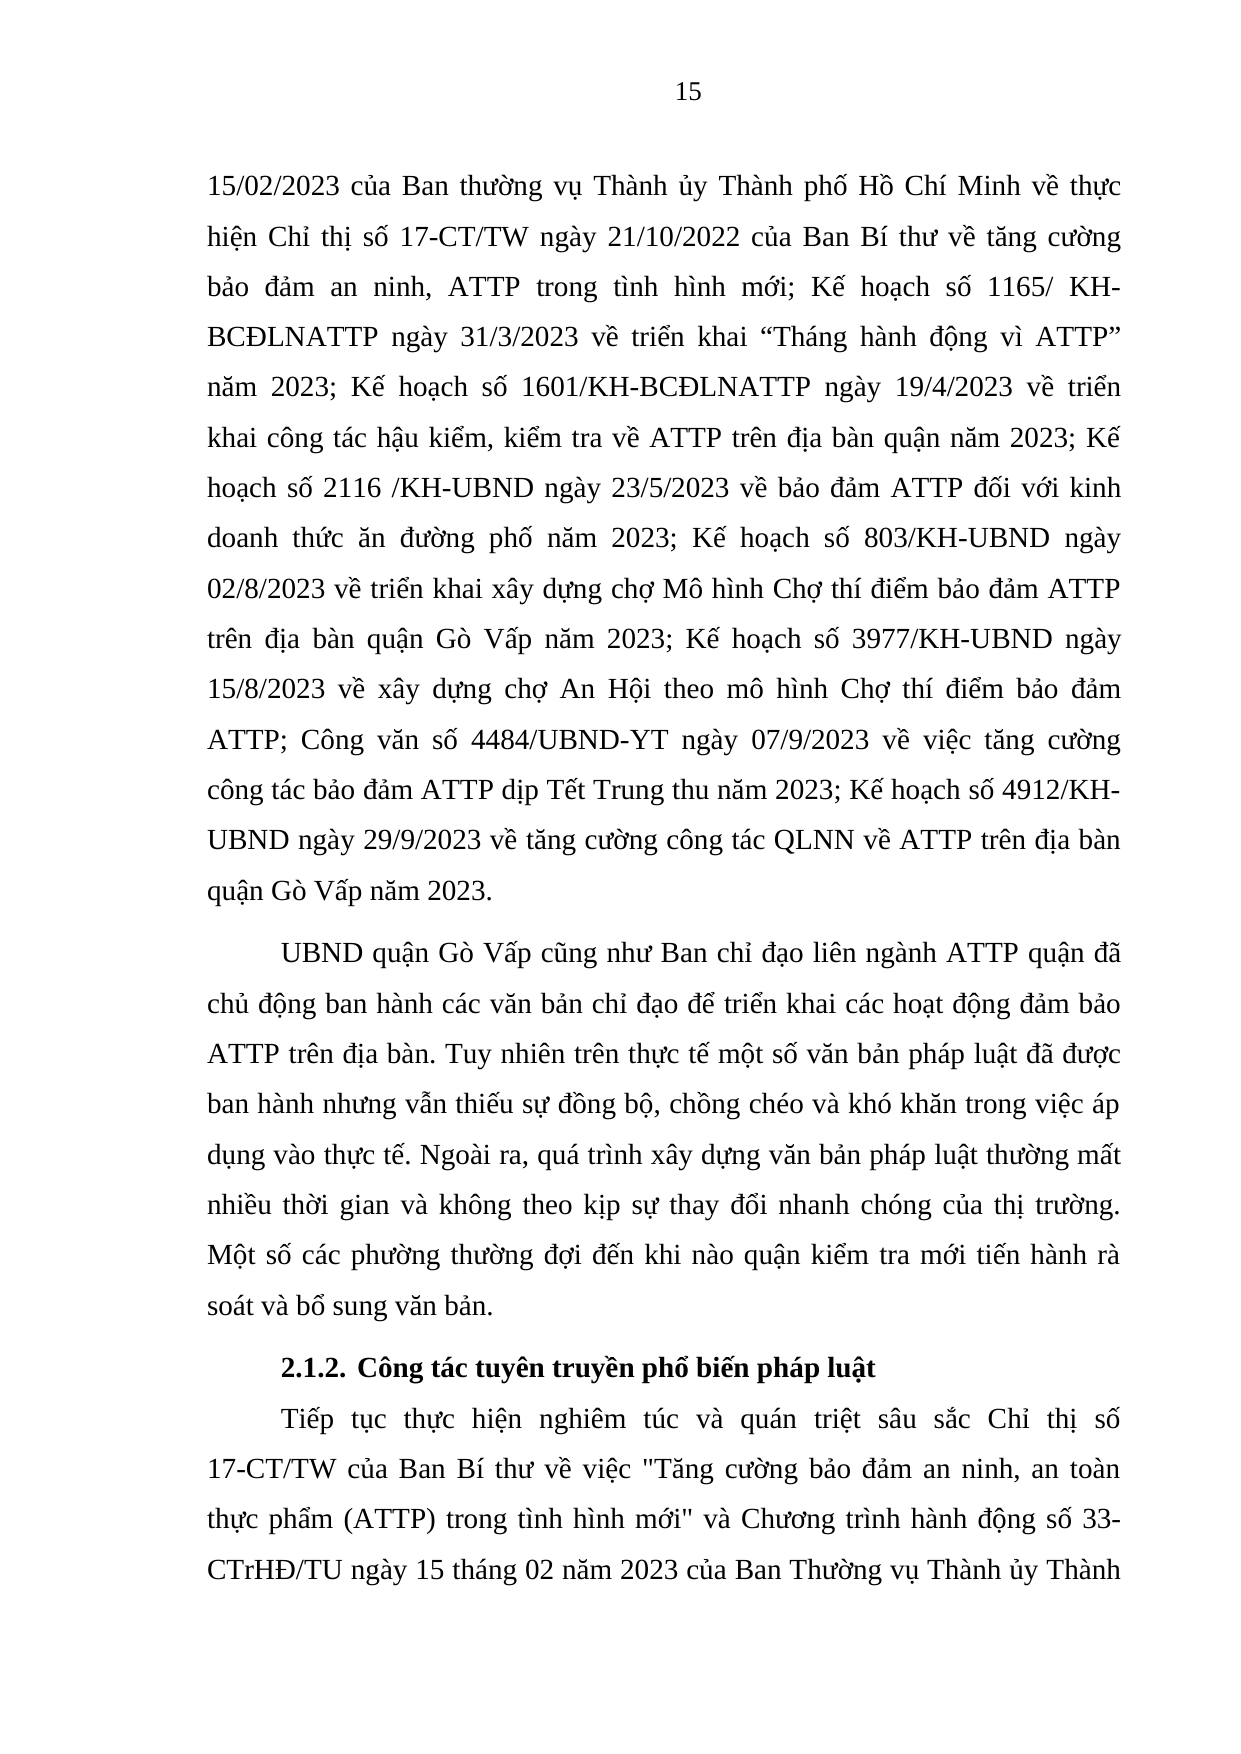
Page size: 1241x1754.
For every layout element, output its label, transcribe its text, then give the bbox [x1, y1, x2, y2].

list Công tác tuyên truyền phổ biến pháp luật [207, 1351, 1122, 1384]
text UBND quận Gò Vấp cũng như Ban chỉ đạo liên ngành ATTP quận đã chủ động ban hành các văn bản chỉ đạo để triển khai các hoạt động đảm bảo ATTP trên địa bàn. Tuy nhiên trên thực tế một số văn bản pháp luật đã được ban hành nhưng vẫn thiếu sự đồng bộ, chồng chéo và khó khăn trong việc áp dụng vào thực tế. Ngoài ra, quá trình xây dựng văn bản pháp luật thường mất nhiều thời gian và không theo kịp sự thay đổi nhanh chóng của thị trường. Một số các phường thường đợi đến khi nào quận kiểm tra mới tiến hành rà soát và bổ sung văn bản. [207, 936, 1122, 1321]
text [207, 168, 1122, 906]
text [207, 1401, 1122, 1585]
